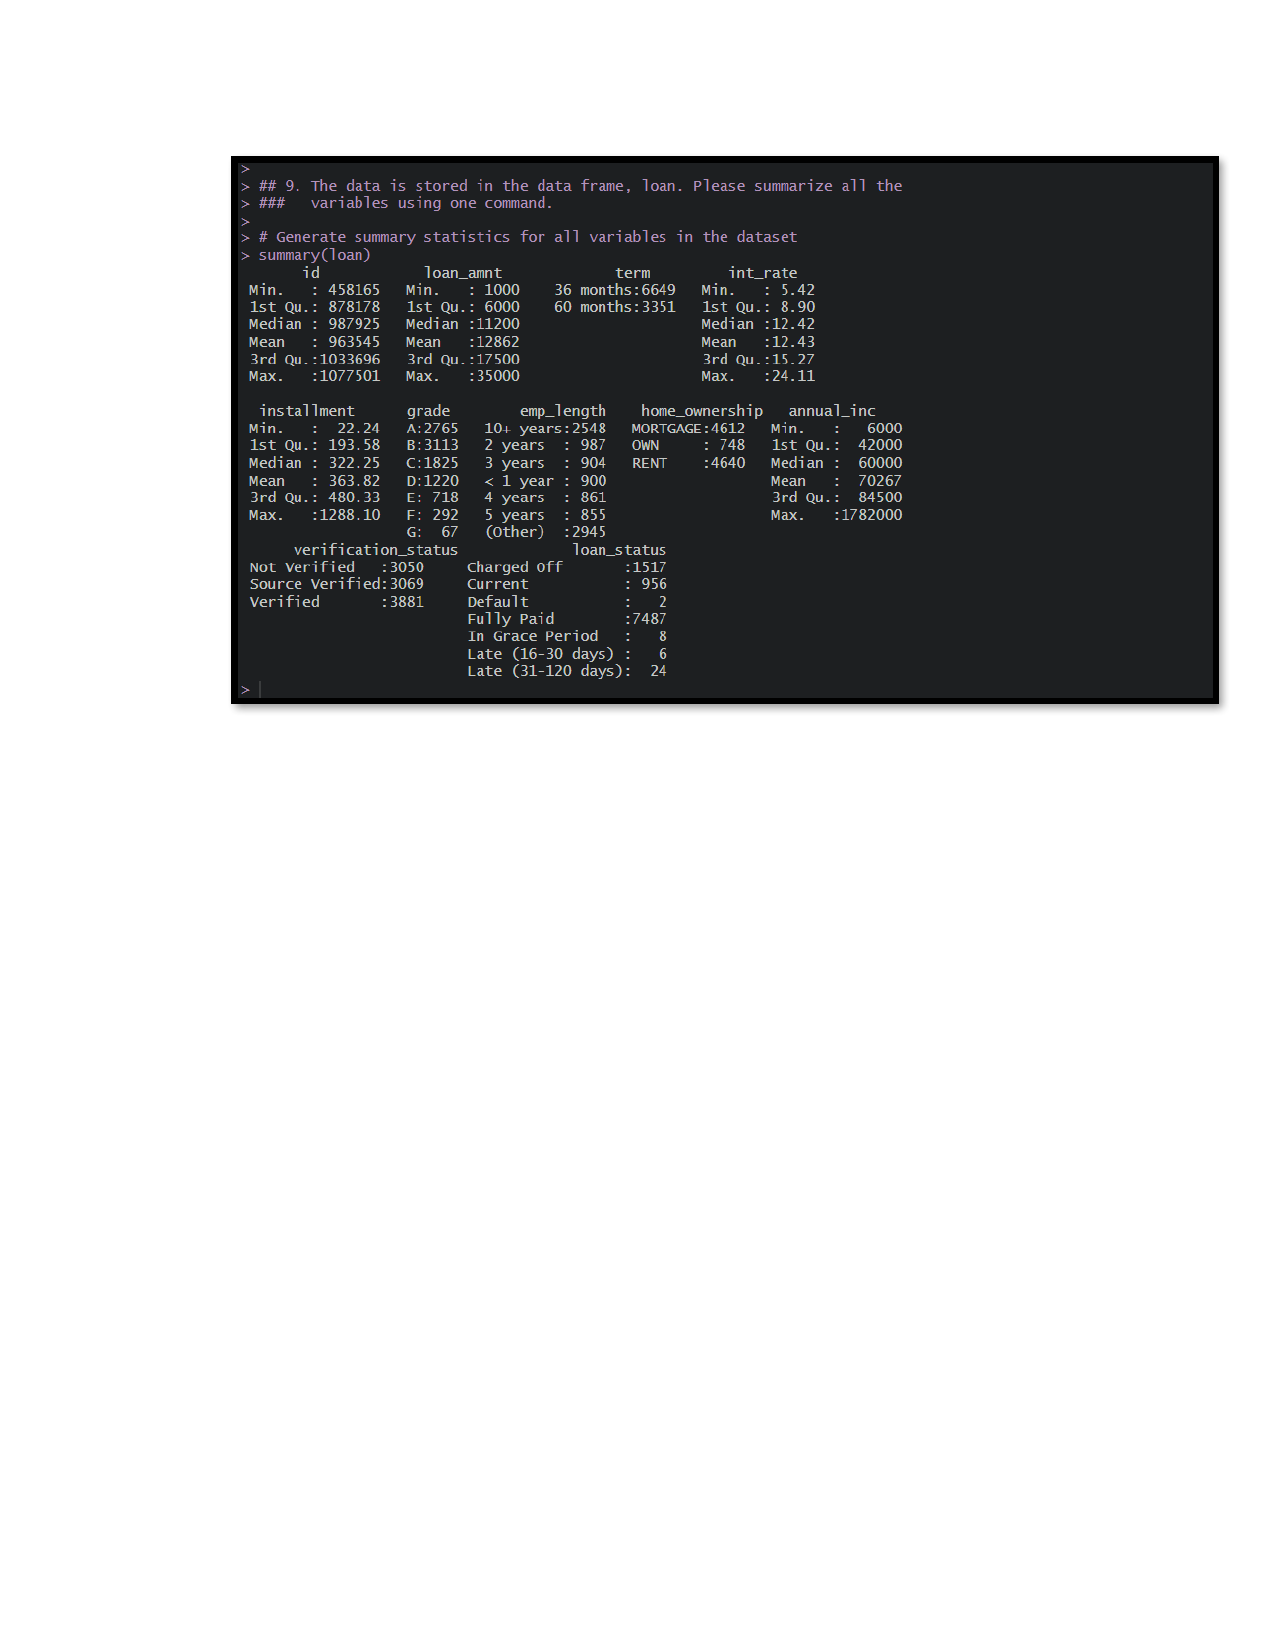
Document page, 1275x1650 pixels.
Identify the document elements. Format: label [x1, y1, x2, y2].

picture [238, 163, 1213, 698]
